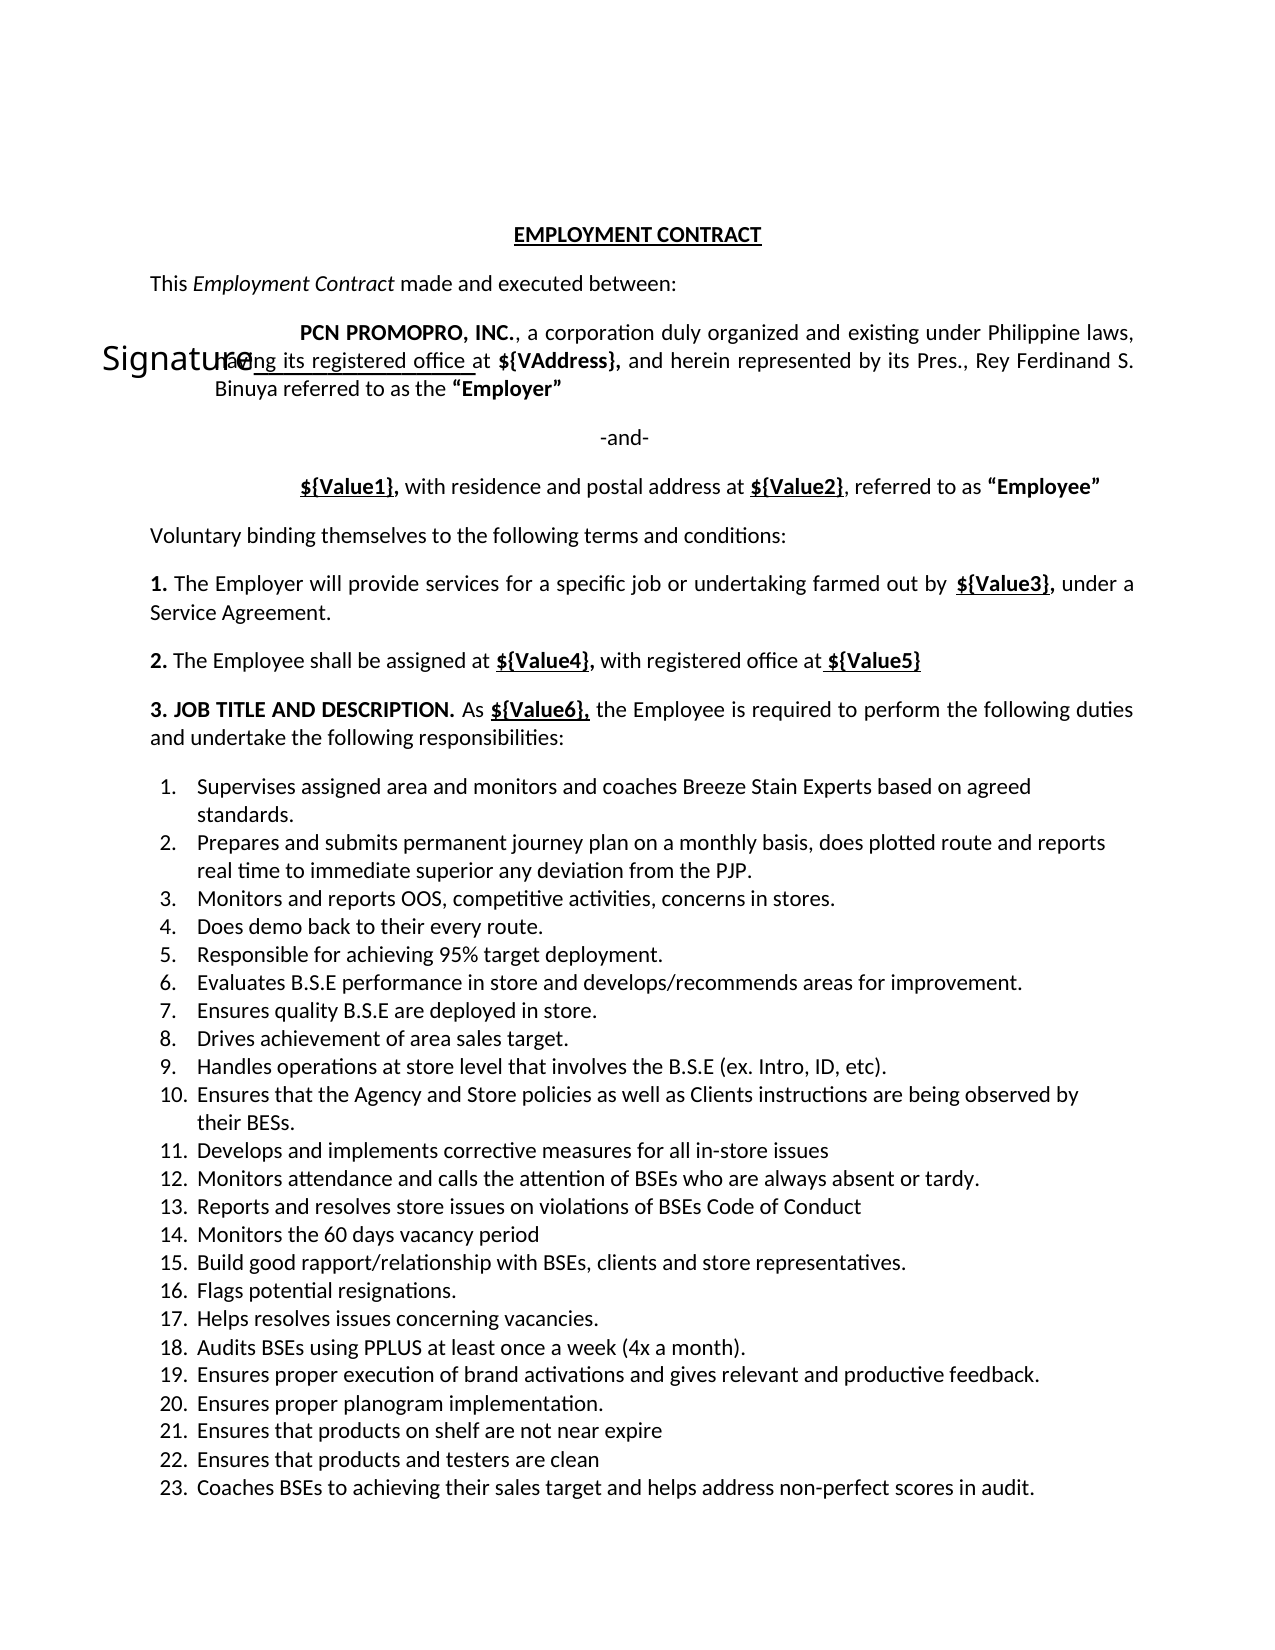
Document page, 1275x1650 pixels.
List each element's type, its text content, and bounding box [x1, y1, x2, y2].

text 2. The Employee shall be assigned at ${Value4}, with registered office at ${Value5} [150, 646, 1134, 674]
list Supervises assigned area and monitors and coaches Breeze Stain Experts based on agreed standards. [159, 772, 1125, 828]
list Coaches BSEs to achieving their sales target and helps address non-perfect scores in audit. [159, 1473, 1125, 1501]
list Ensures that products and testers are clean [159, 1445, 1125, 1473]
list Monitors the 60 days vacancy period [159, 1221, 1125, 1248]
list Handles operations at store level that involves the B.S.E (ex. Intro, ID, etc). [159, 1052, 1125, 1080]
list Ensures proper execution of brand activations and gives relevant and productive feedback. [159, 1361, 1125, 1389]
list Develops and implements corrective measures for all in-store issues [159, 1136, 1125, 1164]
list Monitors attendance and calls the attention of BSEs who are always absent or tardy. [159, 1164, 1125, 1192]
list Audits BSEs using PPLUS at least once a week (4x a month). [159, 1333, 1125, 1361]
text This Employment Contract made and executed between: [150, 269, 1125, 297]
list Prepares and submits permanent journey plan on a monthly basis, does plotted route and reports real time to immediate superior any deviation from the PJP. [159, 828, 1125, 884]
list Does demo back to their every route. [159, 912, 1125, 940]
text 1. The Employer will provide services for a specific job or undertaking farmed out by ${Value3}, under a Service Agreement. [150, 569, 1134, 626]
list Drives achievement of area sales target. [159, 1024, 1125, 1052]
text -and- [214, 423, 1134, 451]
text EMPLOYMENT CONTRACT [150, 220, 1125, 248]
list Monitors and reports OOS, competitive activities, concerns in stores. [159, 884, 1125, 912]
text PCN PROMOPRO, INC., a corporation duly organized and existing under Philippine laws, having its registered office at ${VAddress}, and herein represented by its Pres., Rey Ferdinand S. Binuya referred to as the “Employer” [214, 318, 1134, 402]
list Responsible for achieving 95% target deployment. [159, 940, 1125, 968]
list Helps resolves issues concerning vacancies. [159, 1304, 1125, 1333]
list Reports and resolves store issues on violations of BSEs Code of Conduct [159, 1192, 1125, 1221]
text ${Value1}, with residence and postal address at ${Value2}, referred to as “Employee” [214, 472, 1134, 500]
text 3. JOB TITLE AND DESCRIPTION. As ${Value6}, the Employee is required to perform the following duties and undertake the following responsibilities: [150, 695, 1134, 751]
list Ensures quality B.S.E are deployed in store. [159, 996, 1125, 1024]
list Ensures that products on shelf are not near expire [159, 1417, 1125, 1445]
list Build good rapport/relationship with BSEs, clients and store representatives. [159, 1248, 1125, 1277]
list Ensures proper planogram implementation. [159, 1389, 1125, 1417]
list Ensures that the Agency and Store policies as well as Clients instructions are being observed by their BESs. [159, 1080, 1125, 1136]
list Flags potential resignations. [159, 1277, 1125, 1304]
text Voluntary binding themselves to the following terms and conditions: [150, 521, 1134, 549]
list Evaluates B.S.E performance in store and develops/recommends areas for improvement. [159, 968, 1125, 996]
